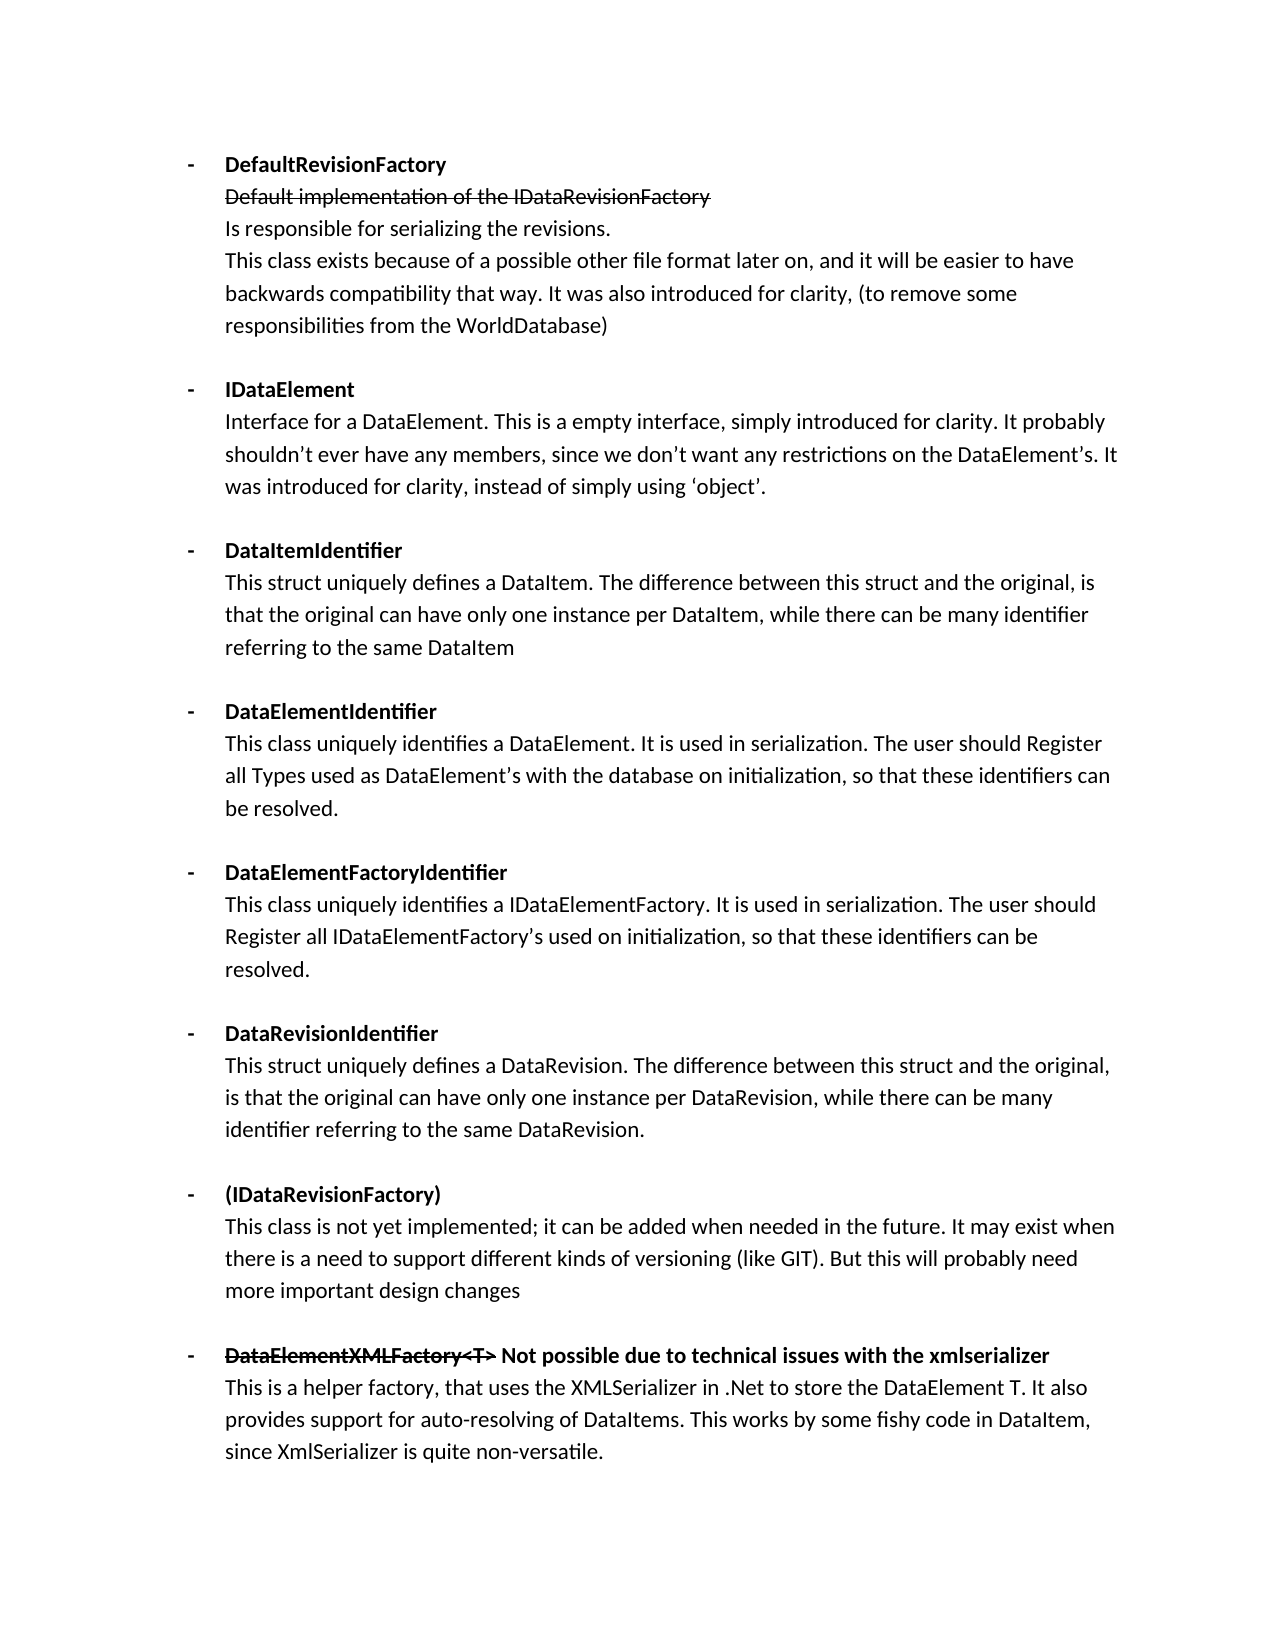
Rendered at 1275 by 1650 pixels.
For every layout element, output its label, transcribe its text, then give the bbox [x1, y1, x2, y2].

list IDataElement Interface for a DataElement. This is a empty interface, simply introduced for clarity. It probably shouldn’t ever have any members, since we don’t want any restrictions on the DataElement’s. It was introduced for clarity, instead of simply using ‘object’. [187, 375, 1125, 532]
list DataItemIdentifier This struct uniquely defines a DataItem. The difference between this struct and the original, is that the original can have only one instance per DataItem, while there can be many identifier referring to the same DataItem [187, 536, 1125, 693]
list DataElementFactoryIdentifier This class uniquely identifies a IDataElementFactory. It is used in serialization. The user should Register all IDataElementFactory’s used on initialization, so that these identifiers can be resolved. [187, 858, 1125, 1015]
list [187, 1341, 1125, 1466]
list DataRevisionIdentifier This struct uniquely defines a DataRevision. The difference between this struct and the original, is that the original can have only one instance per DataRevision, while there can be many identifier referring to the same DataRevision. [187, 1019, 1125, 1176]
list DataElementIdentifier This class uniquely identifies a DataElement. It is used in serialization. The user should Register all Types used as DataElement’s with the database on initialization, so that these identifiers can be resolved. [187, 697, 1125, 854]
list DefaultRevisionFactory Default implementation of the IDataRevisionFactory Is responsible for serializing the revisions. This class exists because of a possible other file format later on, and it will be easier to have backwards compatibility that way. It was also introduced for clarity, (to remove some responsibilities from the WorldDatabase) [187, 150, 1125, 371]
list (IDataRevisionFactory) This class is not yet implemented; it can be added when needed in the future. It may exist when there is a need to support different kinds of versioning (like GIT). But this will probably need more important design changes [187, 1180, 1125, 1337]
